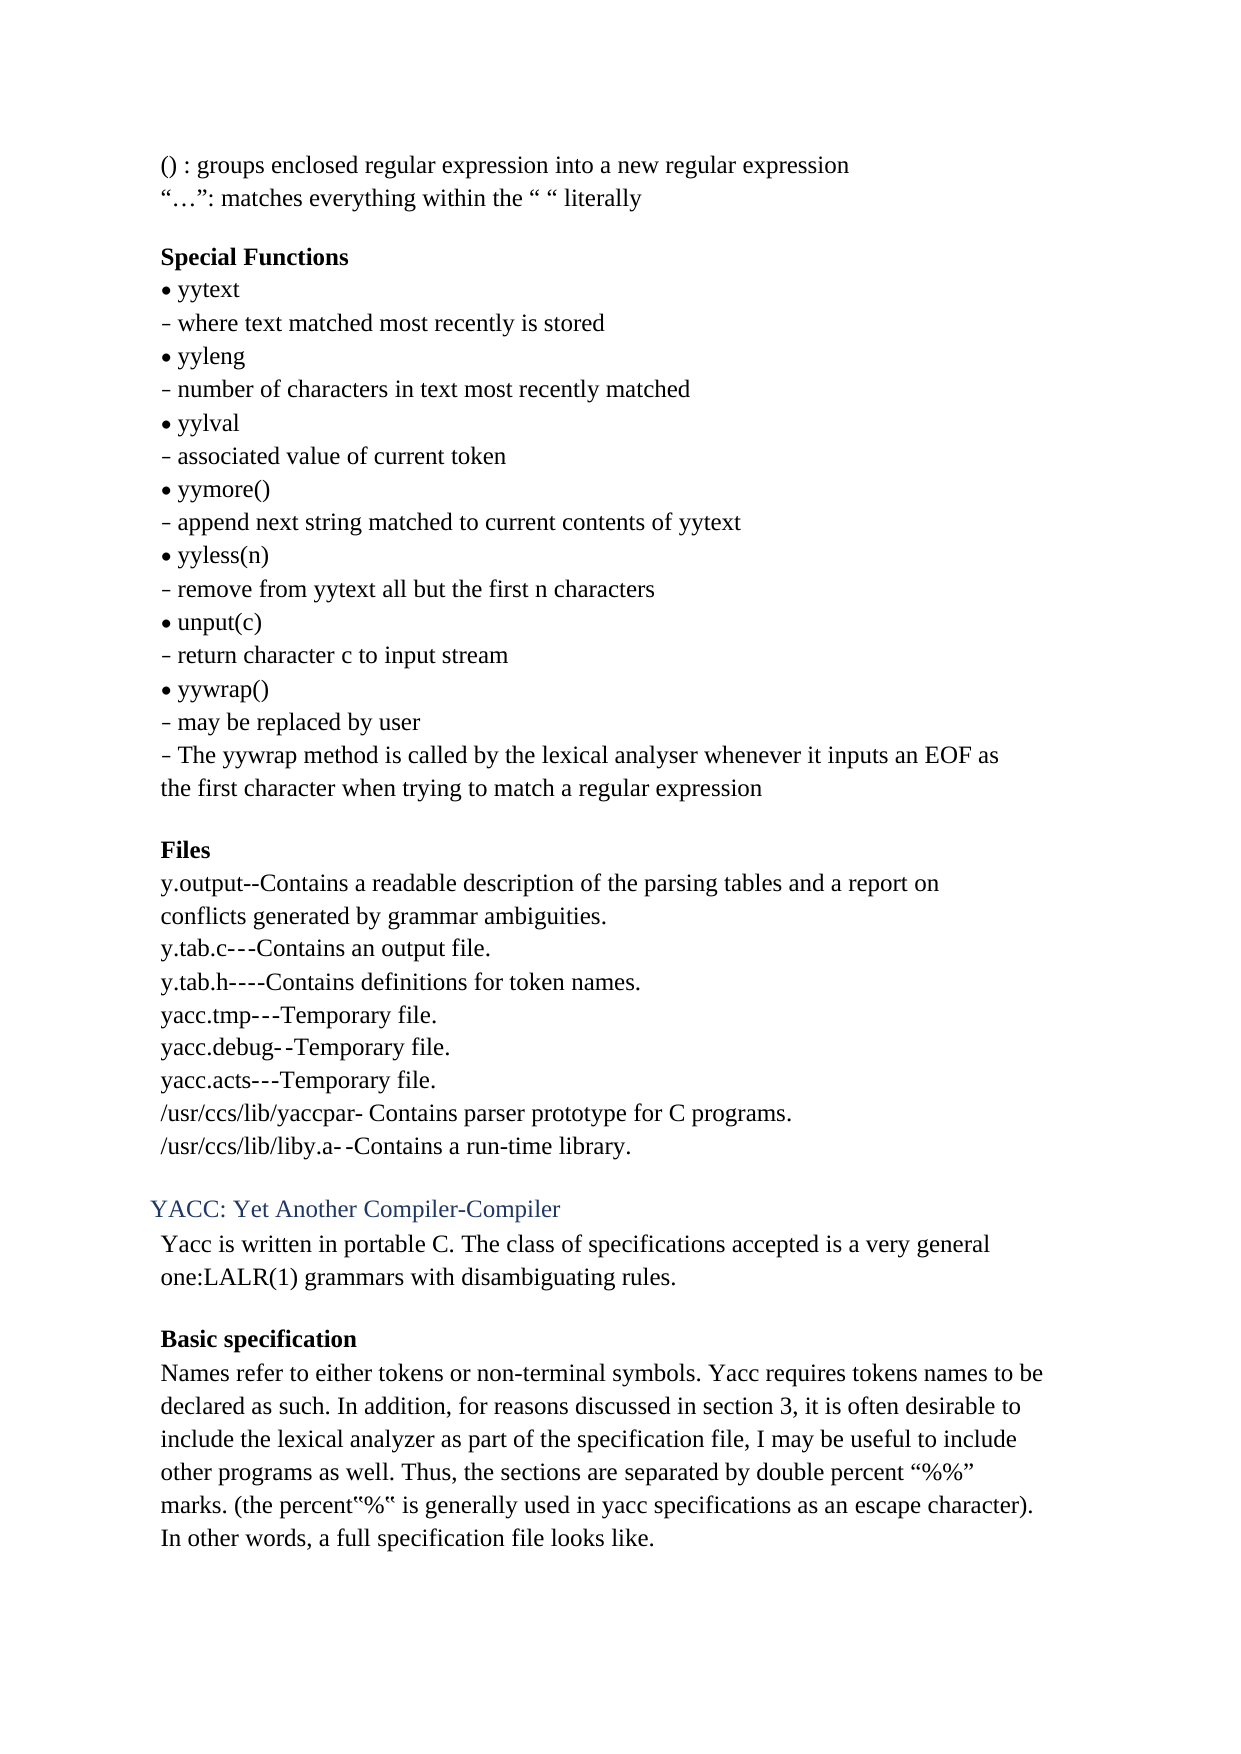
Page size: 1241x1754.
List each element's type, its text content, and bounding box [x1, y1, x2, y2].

list remove from yytext all but the first n characters [160, 574, 1090, 603]
list yytext [160, 274, 1090, 303]
list The yywrap method is called by the lexical analyser whenever it inputs an EOF as the first character when trying to match a regular expression [160, 740, 1014, 802]
text y.tab.c Contains an output file. [160, 934, 1090, 962]
text /usr/ccs/lib/liby.a Contains a run-time library. [160, 1131, 1090, 1160]
subtitle Special Functions [160, 242, 1090, 270]
text yacc.debug Temporary file. [160, 1032, 1090, 1061]
list append next string matched to current contents of yytext [160, 507, 1090, 536]
list yylval [160, 408, 1090, 437]
text /usr/ccs/lib/yaccpar Contains parser prototype for C programs. [160, 1098, 1090, 1127]
list associated value of current token [160, 441, 1090, 470]
list unput(c) [160, 607, 1090, 636]
list yyless(n) [160, 541, 1090, 569]
list return character c to input stream [160, 641, 1090, 669]
text yacc.acts Temporary file. [160, 1065, 1090, 1094]
list may be replaced by user [160, 707, 1090, 736]
text y.tab.h Contains definitions for token names. [160, 967, 1090, 995]
text yacc.tmp Temporary file. [160, 1000, 1090, 1028]
list yymore() [160, 474, 1090, 503]
list yywrap() [160, 674, 1090, 703]
list number of characters in text most recently matched [160, 374, 1090, 403]
text Names refer to either tokens or non-terminal symbols. Yacc requires tokens names to be declared as such. In addition, for reasons discussed in section 3, it is often desirable to include the lexical analyzer as part of the specification file, I may be useful to include other programs as well. Thus, the sections are separated by double percent “%%” marks. (the percent‟%‟ is generally used in yacc specifications as an escape character). In other words, a full specification file looks like. [160, 1358, 1046, 1552]
text Yacc is written in portable C. The class of specifications accepted is a very general one:LALR(1) grammars with disambiguating rules. [160, 1229, 1049, 1291]
text () : groups enclosed regular expression into a new regular expression [160, 150, 1090, 179]
list yyleng [160, 341, 1090, 370]
subtitle Files [160, 835, 1090, 864]
subtitle Basic specification [160, 1324, 1090, 1353]
text y.output--Contains a readable description of the parsing tables and a report on conflicts generated by grammar ambiguities. [160, 868, 1020, 930]
list where text matched most recently is stored [160, 308, 1090, 337]
text “…”: matches everything within the “ “ literally [160, 183, 1090, 212]
subtitle YACC: Yet Another Compiler-Compiler [150, 1194, 1090, 1223]
